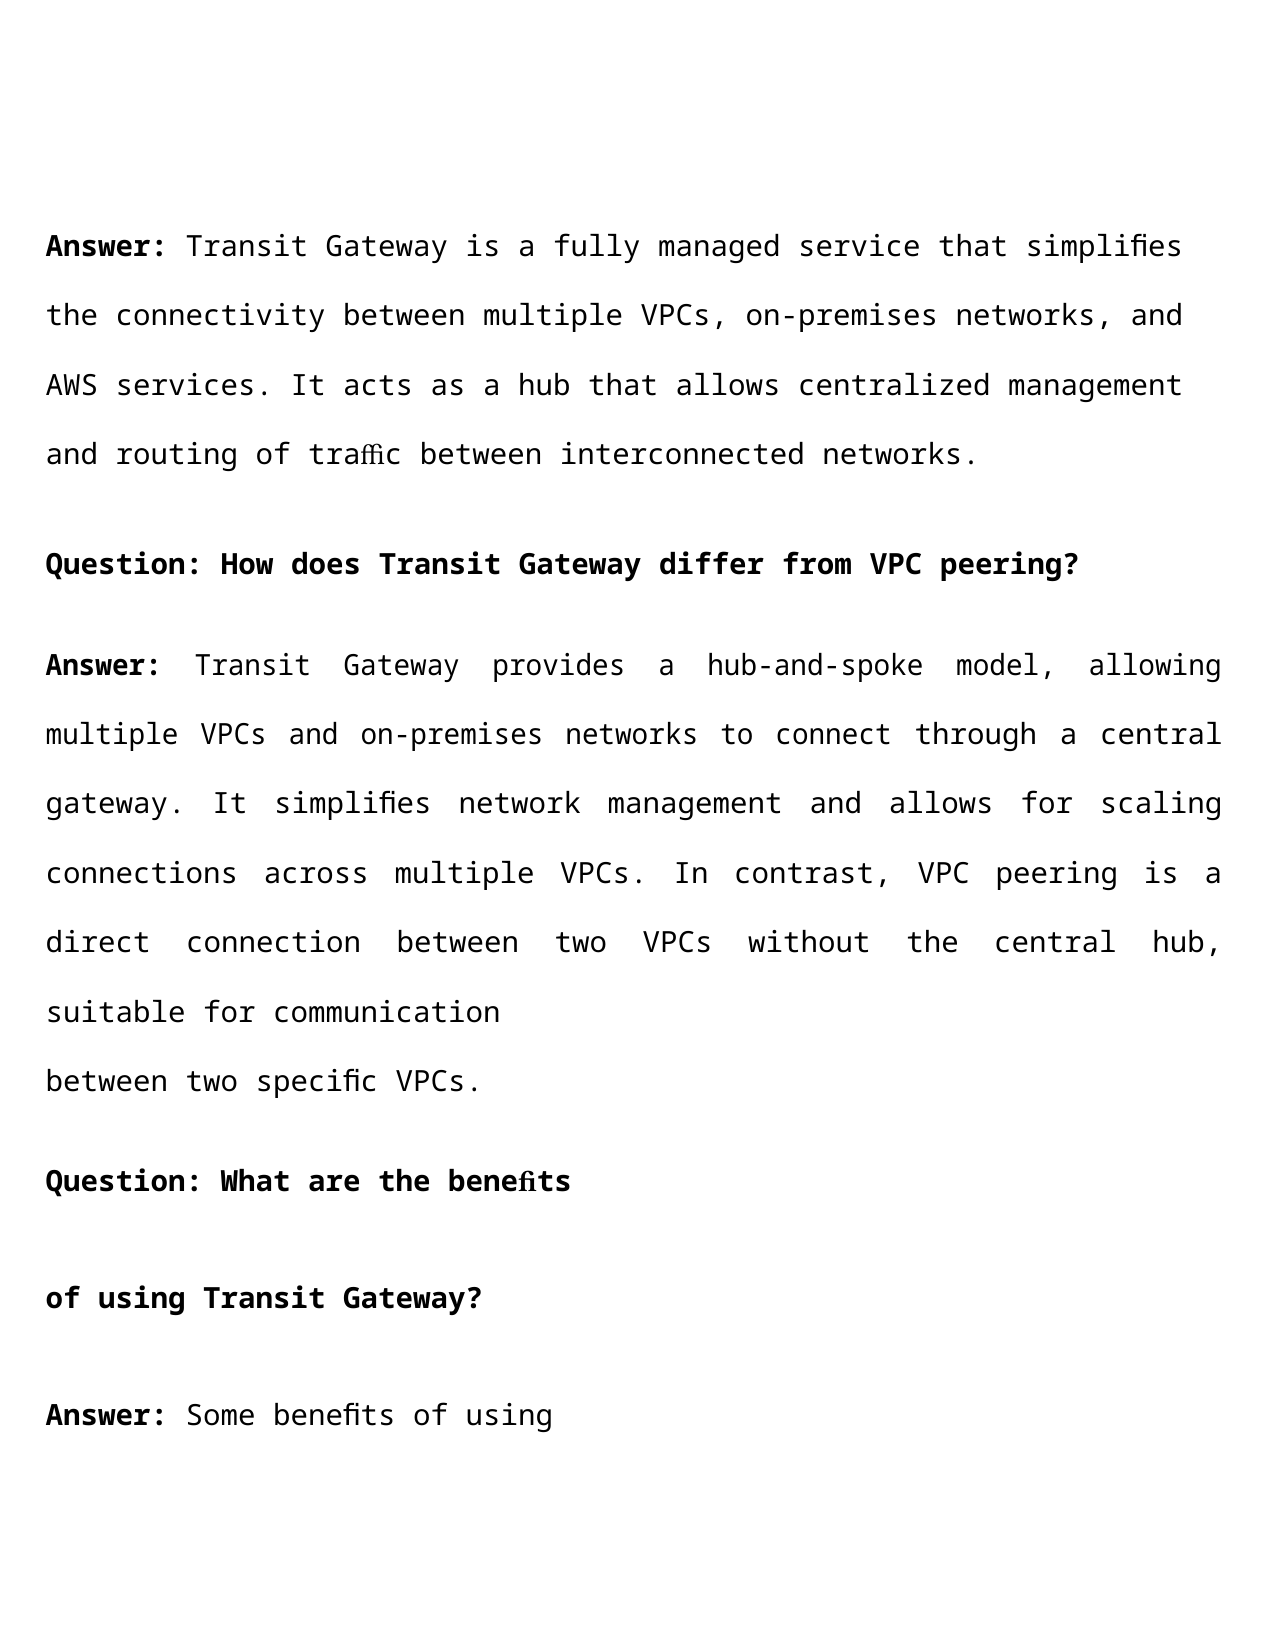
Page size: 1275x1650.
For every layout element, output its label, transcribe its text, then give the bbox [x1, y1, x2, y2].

subtitle Question: How does Transit Gateway differ from VPC peering? [45, 544, 1237, 583]
text Answer: Transit Gateway provides a hub-and-spoke model, allowing multiple VPCs and on-premises networks to connect through a central gateway. It simpliﬁes network management and allows for scaling connections across multiple VPCs. In contrast, VPC peering is a direct connection between two VPCs without the central hub, suitable for communication [45, 644, 1222, 1031]
text between two speciﬁc VPCs. [45, 1060, 1237, 1100]
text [45, 1161, 621, 1433]
text Answer: Transit Gateway is a fully managed service that simpliﬁes the connectivity between multiple VPCs, on-premises networks, and AWS services. It acts as a hub that allows centralized management and routing of traﬃc between interconnected networks. [45, 225, 1217, 473]
